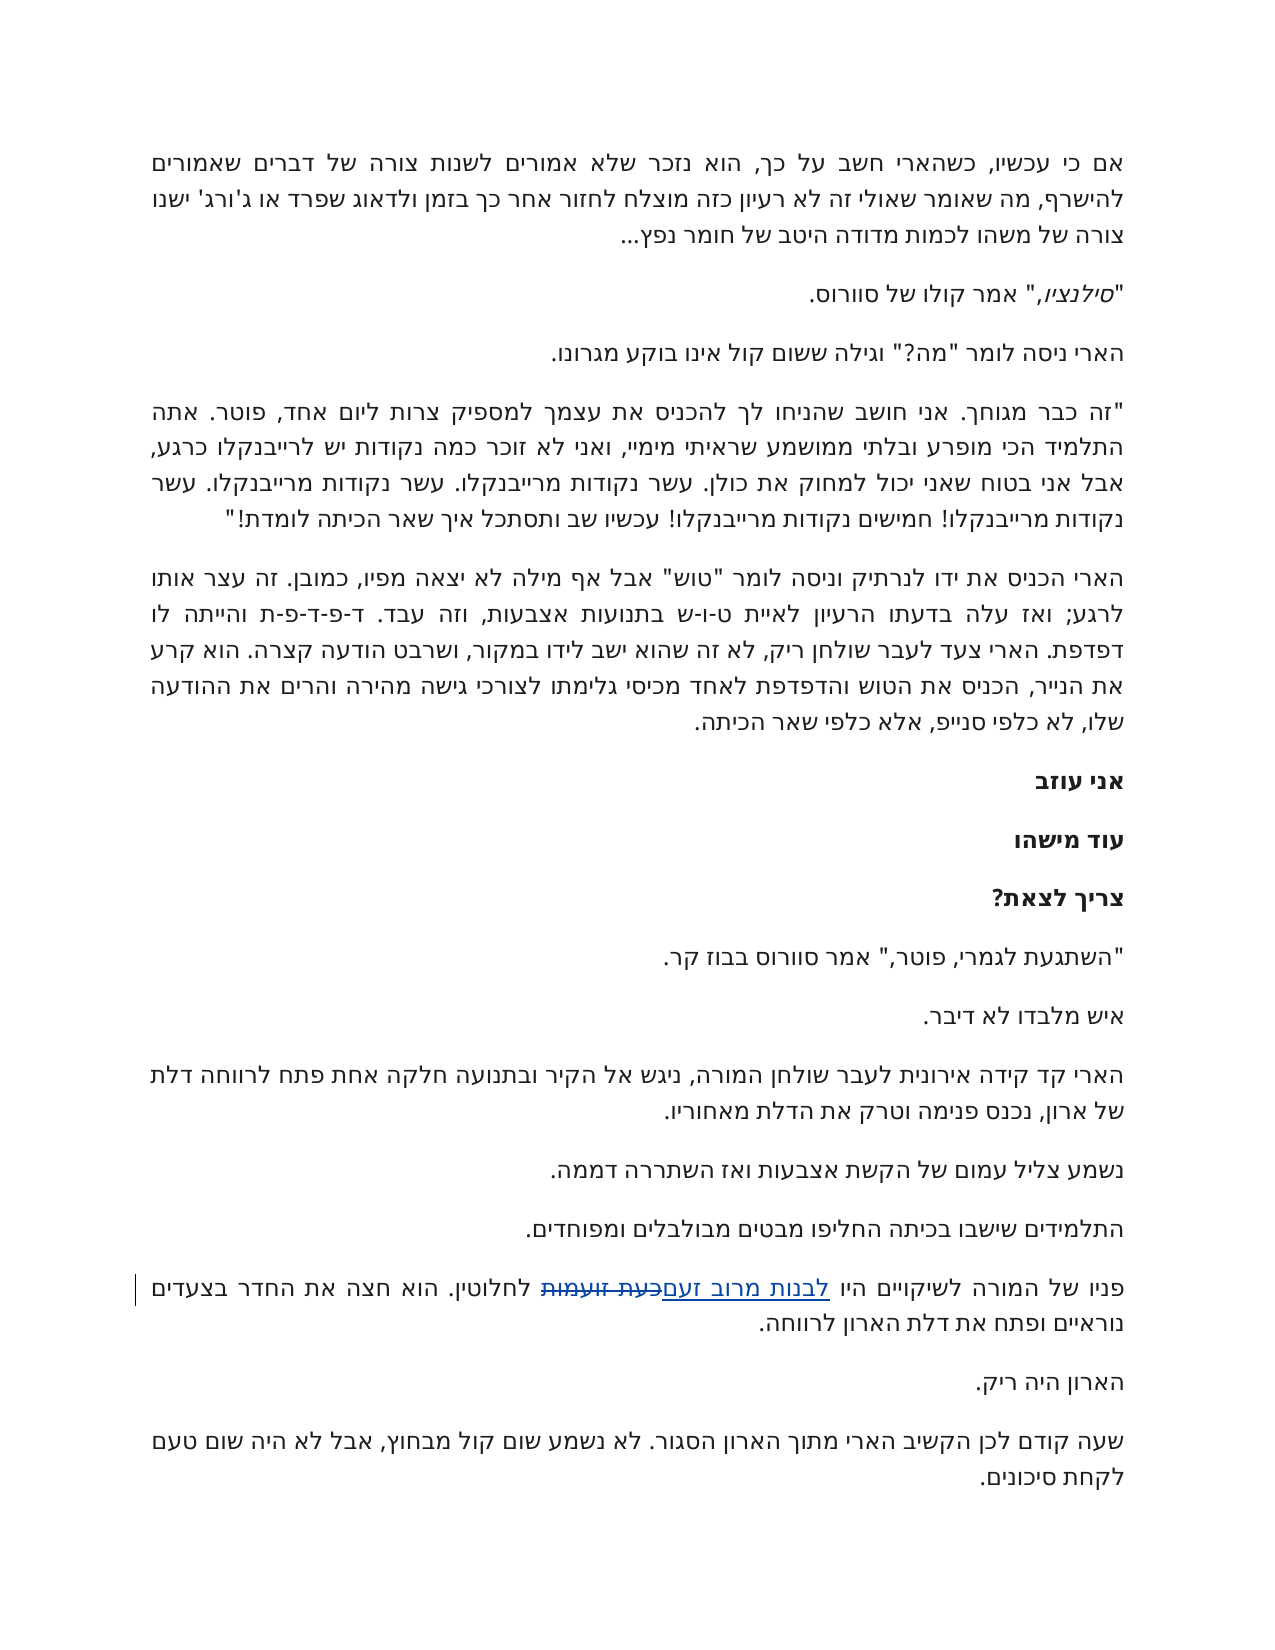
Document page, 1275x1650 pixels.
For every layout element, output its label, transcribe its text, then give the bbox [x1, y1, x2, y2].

text הארון היה ריק. [150, 1369, 1125, 1401]
text נשמע צליל עמום של הקשת אצבעות ואז השתררה דממה. [150, 1157, 1125, 1188]
text "השתגעת לגמרי, פוטר," אמר סוורוס בבוז קר. [150, 944, 1125, 976]
text צריך לצאת? [150, 885, 1125, 917]
text עוד מישהו [150, 827, 1125, 858]
text הארי ניסה לומר "מה?" וגילה ששום קול אינו בוקע מגרונו. [150, 339, 1125, 371]
text התלמידים שישבו בכיתה החליפו מבטים מבולבלים ומפוחדים. [150, 1216, 1125, 1247]
text הארי קד קידה אירונית לעבר שולחן המורה, ניגש אל הקיר ובתנועה חלקה אחת פתח לרווחה דלת של ארון, נכנס פנימה וטרק את הדלת מאחוריו. [150, 1062, 1125, 1129]
text פניו של המורה לשיקויים היו לחלוטין. הוא חצה את החדר בצעדים נוראיים ופתח את דלת הארון לרווחה. [150, 1274, 1125, 1342]
text אם כי עכשיו, כשהארי חשב על כך, הוא נזכר שלא אמורים לשנות צורה של דברים שאמורים להישרף, מה שאומר שאולי זה לא רעיון כזה מוצלח לחזור אחר כך בזמן ולדאוג שפרד או ג'ורג' ישנו צורה של משהו לכמות מדודה היטב של חומר נפץ… [150, 150, 1125, 253]
text שעה קודם לכן הקשיב הארי מתוך הארון הסגור. לא נשמע שום קול מבחוץ, אבל לא היה שום טעם לקחת סיכונים. [150, 1428, 1125, 1495]
text הארי הכניס את ידו לנרתיק וניסה לומר "טוש" אבל אף מילה לא יצאה מפיו, כמובן. זה עצר אותו לרגע; ואז עלה בדעתו הרעיון לאיית ט-ו-ש בתנועות אצבעות, וזה עבד. ד-פ-ד-פ-ת והייתה לו דפדפת. הארי צעד לעבר שולחן ריק, לא זה שהוא ישב לידו במקור, ושרבט הודעה קצרה. הוא קרע את הנייר, הכניס את הטוש והדפדפת לאחד מכיסי גלימתו לצורכי גישה מהירה והרים את ההודעה שלו, לא כלפי סנייפ, אלא כלפי שאר הכיתה. [150, 565, 1125, 740]
text "זה כבר מגוחך. אני חושב שהניחו לך להכניס את עצמך למספיק צרות ליום אחד, פוטר. אתה התלמיד הכי מופרע ובלתי ממושמע שראיתי מימיי, ואני לא זוכר כמה נקודות יש לרייבנקלו כרגע, אבל אני בטוח שאני יכול למחוק את כולן. עשר נקודות מרייבנקלו. עשר נקודות מרייבנקלו. עשר נקודות מרייבנקלו! חמישים נקודות מרייבנקלו! עכשיו שב ותסתכל איך שאר הכיתה לומדת!" [150, 398, 1125, 537]
text "סילנציו," אמר קולו של סוורוס. [150, 281, 1125, 312]
text איש מלבדו לא דיבר. [150, 1003, 1125, 1034]
text אני עוזב [150, 768, 1125, 799]
